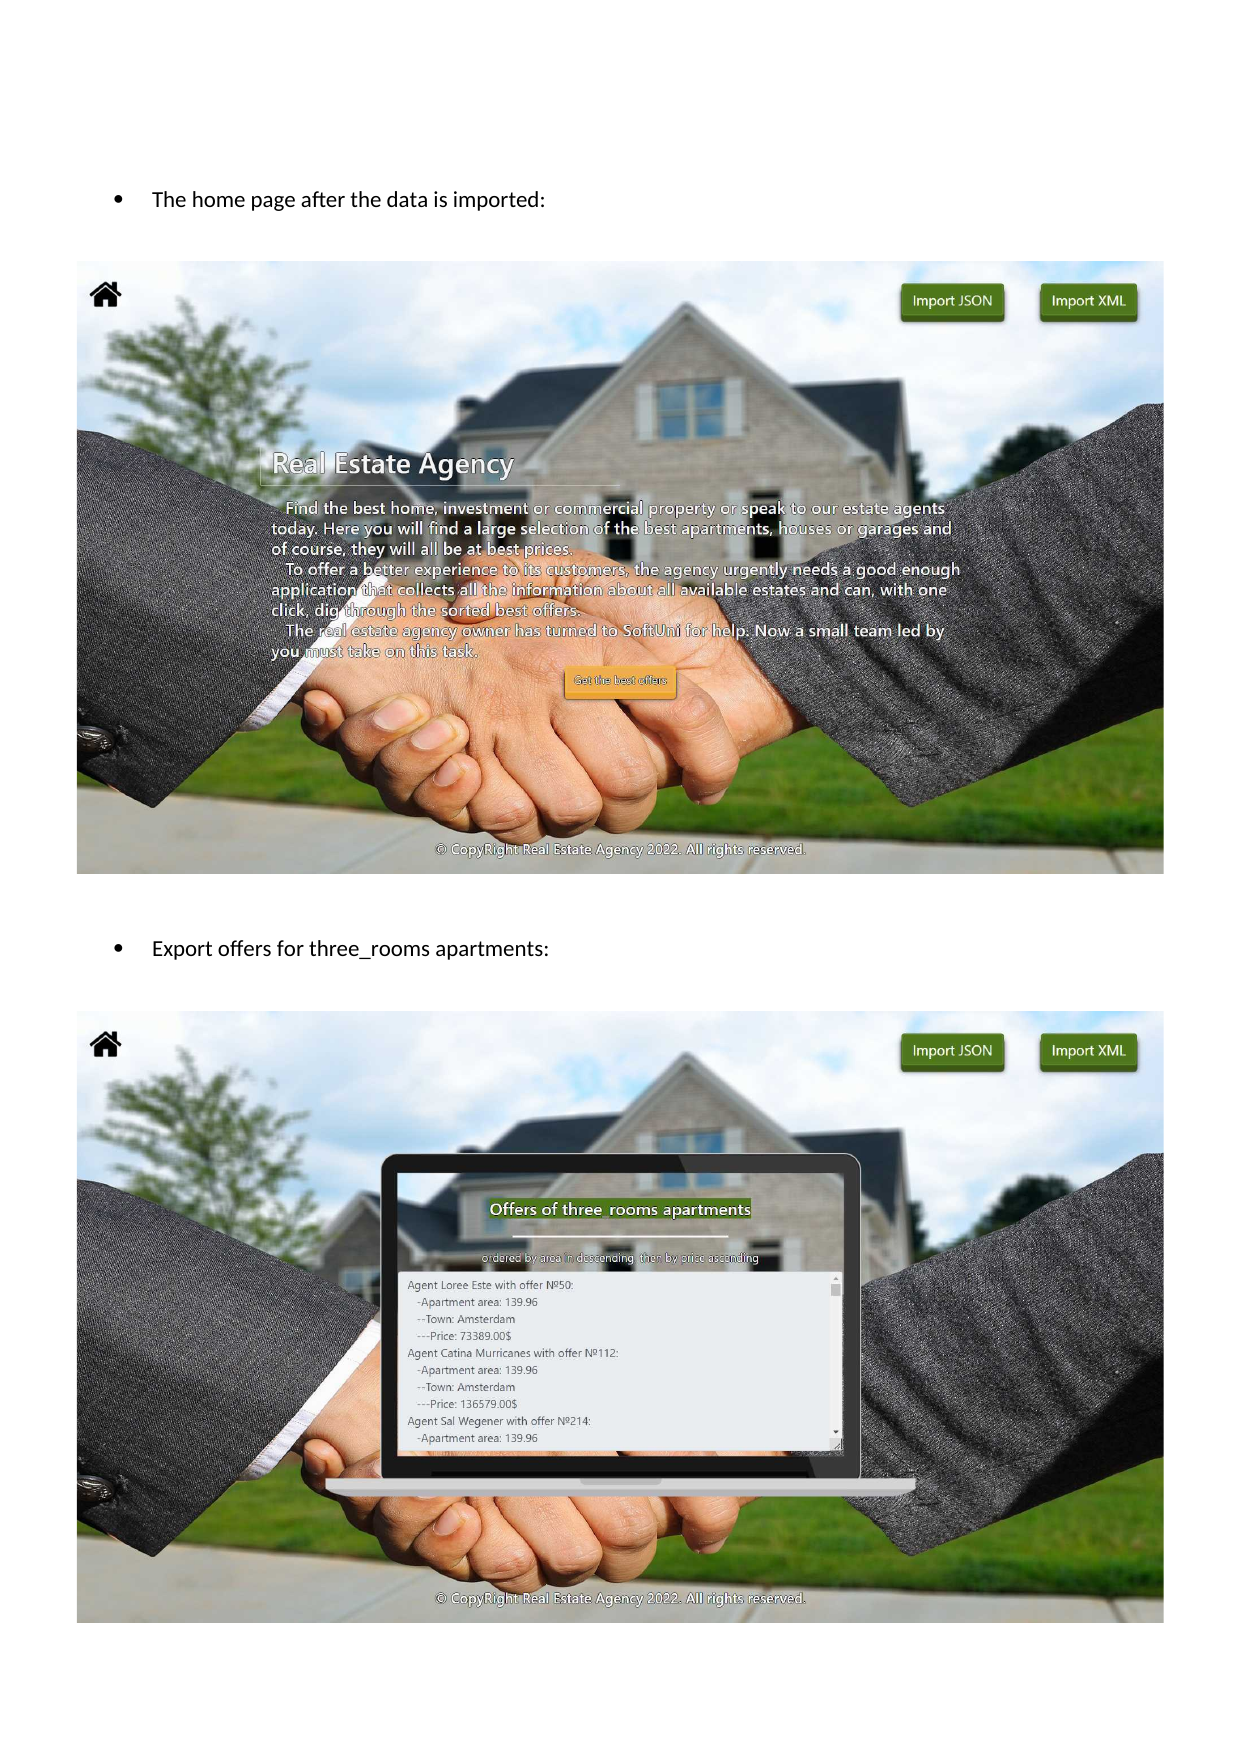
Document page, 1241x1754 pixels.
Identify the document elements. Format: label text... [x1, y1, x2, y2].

list Export offers for three_rooms apartments: [114, 934, 1163, 995]
picture [76, 261, 1164, 874]
list The home page after the data is imported: [114, 185, 1163, 245]
picture [76, 1011, 1164, 1623]
